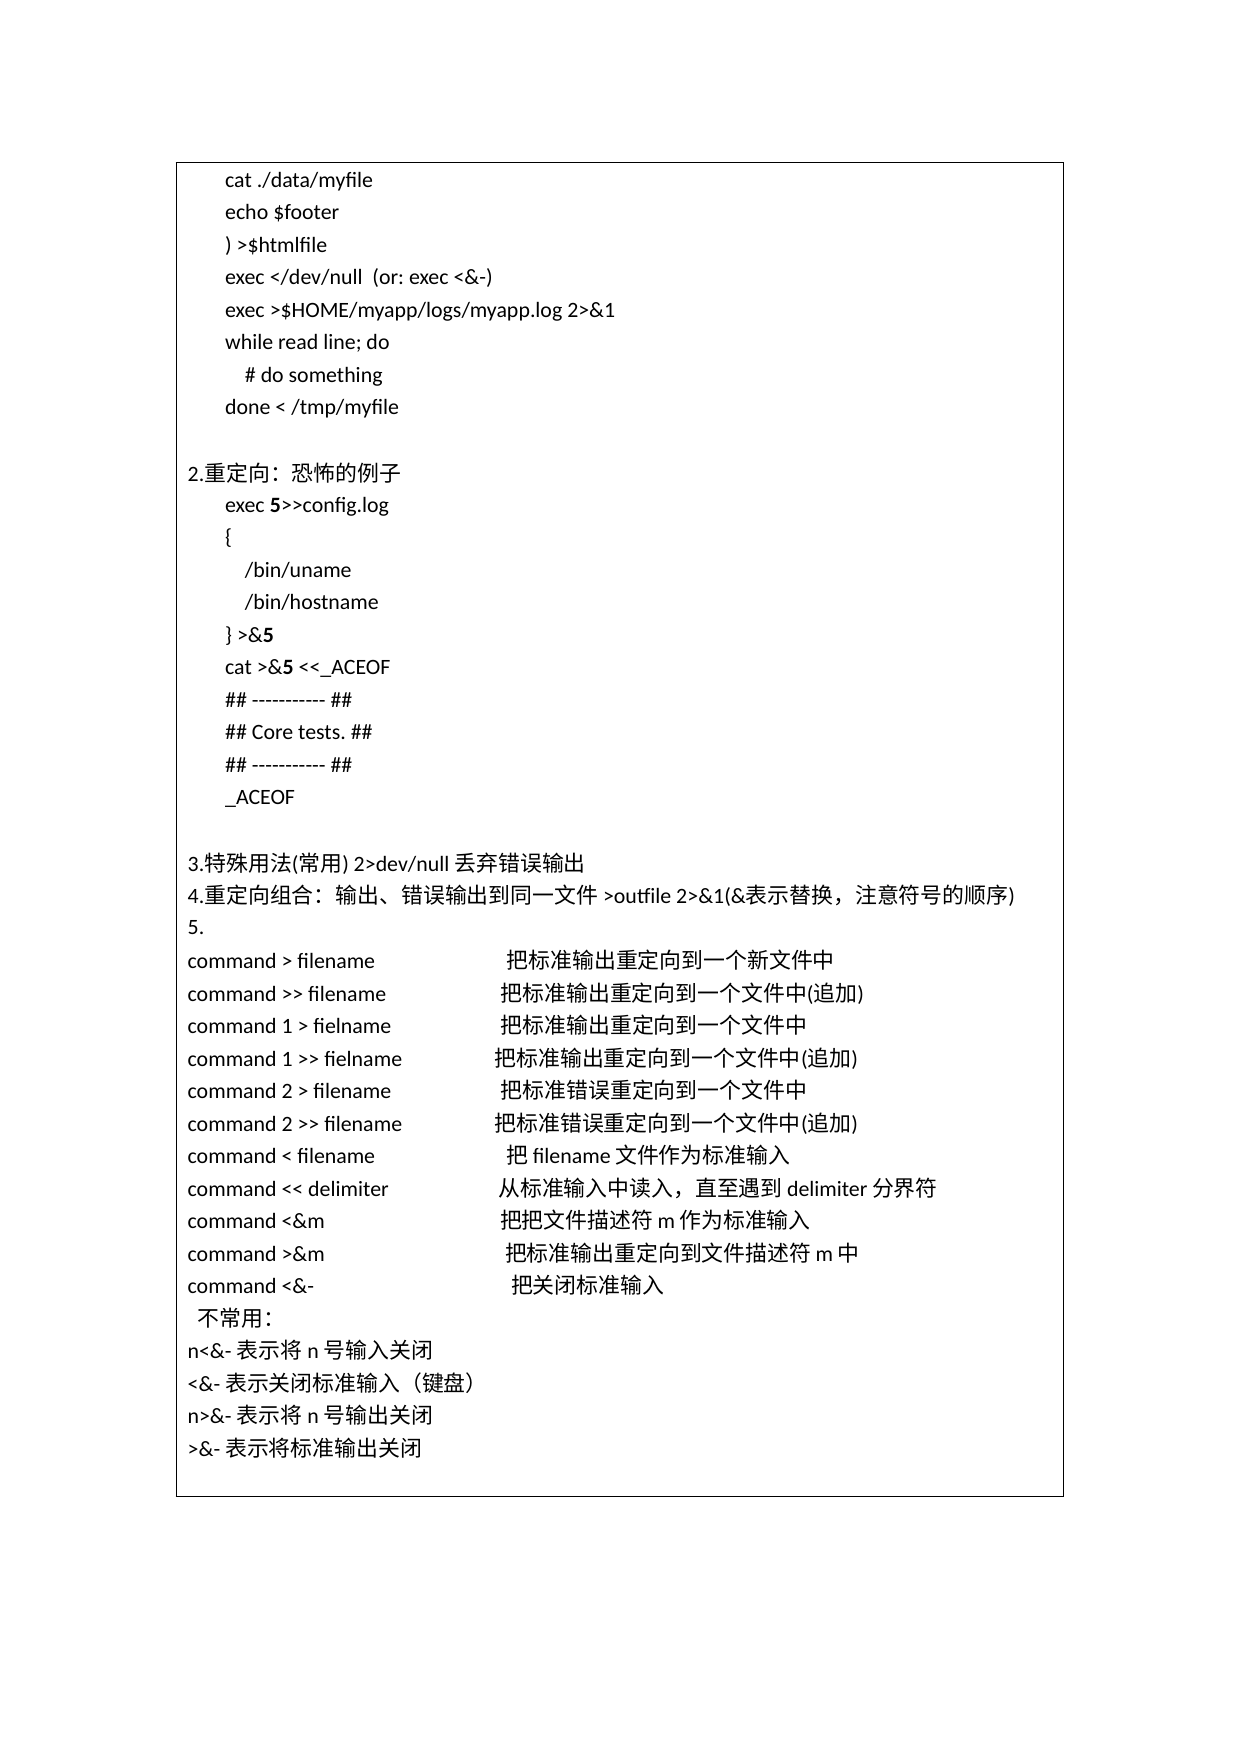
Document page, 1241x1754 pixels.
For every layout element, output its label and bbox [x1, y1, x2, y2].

table_cell [177, 163, 1063, 1496]
